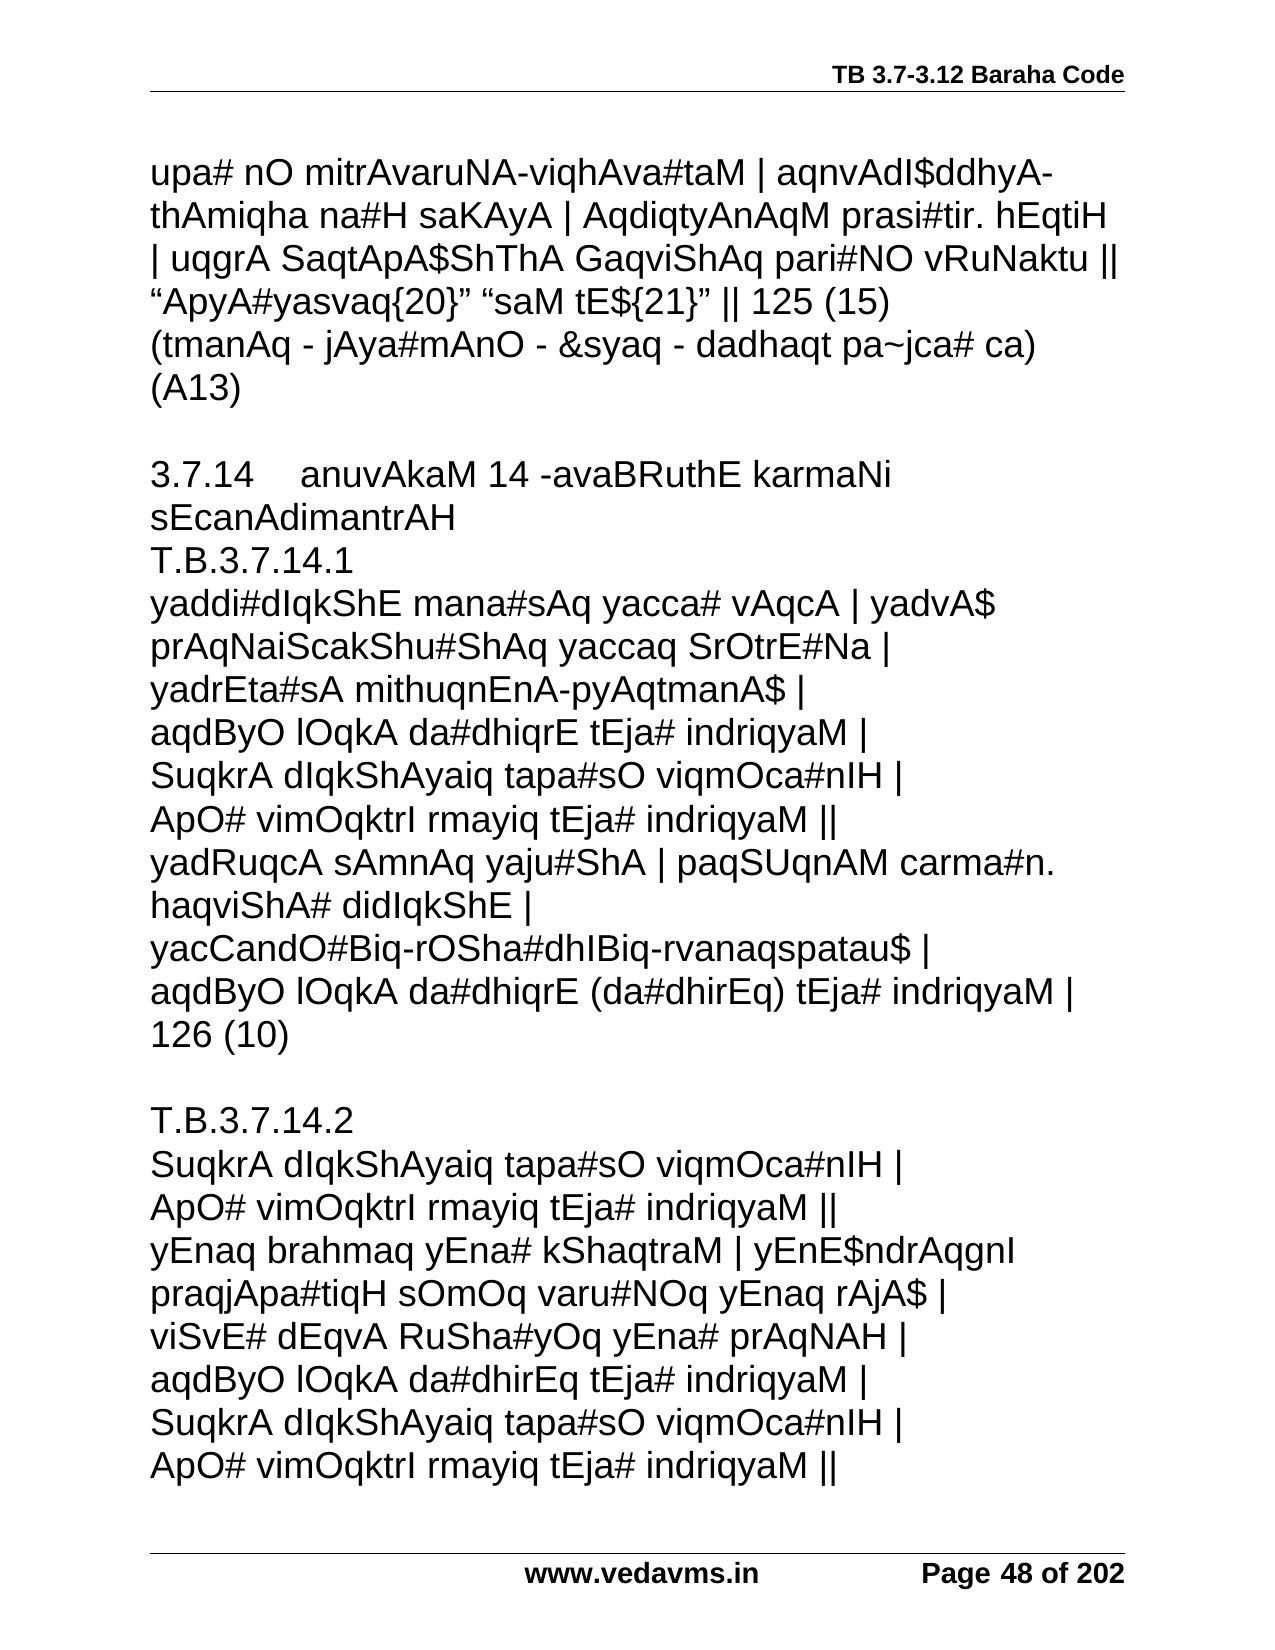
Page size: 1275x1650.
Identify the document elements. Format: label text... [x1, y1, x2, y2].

text aqdByO lOqkA da#dhirEq tEja# indriqyaM | [150, 1357, 1125, 1401]
text T.B.3.7.14.2 [150, 1099, 1125, 1142]
text T.B.3.7.14.1 [150, 538, 1125, 581]
text SuqkrA dIqkShAyaiq tapa#sO viqmOca#nIH | [150, 1401, 1125, 1444]
text aqdByO lOqkA da#dhiqrE tEja# indriqyaM | [150, 711, 1125, 754]
text SuqkrA dIqkShAyaiq tapa#sO viqmOca#nIH | [150, 1142, 1125, 1185]
text ApO# vimOqktrI rmayiq tEja# indriqyaM || [150, 1444, 1125, 1487]
text yEnaq brahmaq yEna# kShaqtraM | yEnE$ndrAqgnI praqjApa#tiqH sOmOq varu#NOq yEnaq rAjA$ | [150, 1228, 1125, 1314]
text aqdByO lOqkA da#dhiqrE (da#dhirEq) tEja# indriqyaM | 126 (10) [150, 969, 1125, 1056]
text (tmanAq - jAya#mAnO - &syaq - dadhaqt pa~jca# ca) (A13) [150, 322, 1125, 409]
text yadrEta#sA mithuqnEnA-pyAqtmanA$ | [150, 667, 1125, 711]
text ApO# vimOqktrI rmayiq tEja# indriqyaM || [150, 1185, 1125, 1228]
text “ApyA#yasvaq{20}” “saM tE${21}” || 125 (15) [150, 279, 1125, 322]
text SuqkrA dIqkShAyaiq tapa#sO viqmOca#nIH | [150, 754, 1125, 797]
text ApO# vimOqktrI rmayiq tEja# indriqyaM || [150, 797, 1125, 840]
text yacCandO#Biq-rOSha#dhIBiq-rvanaqspatau$ | [150, 926, 1125, 969]
text yadRuqcA sAmnAq yaju#ShA | paqSUqnAM carma#n. haqviShA# didIqkShE | [150, 840, 1125, 926]
text 3.7.14 anuvAkaM 14 -avaBRuthE karmaNi sEcanAdimantrAH [150, 452, 1125, 538]
text yaddi#dIqkShE mana#sAq yacca# vAqcA | yadvA$ prAqNaiScakShu#ShAq yaccaq SrOtrE#Na | [150, 581, 1125, 667]
text viSvE# dEqvA RuSha#yOq yEna# prAqNAH | [150, 1314, 1125, 1357]
text upa# nO mitrAvaruNA-viqhAva#taM | aqnvAdI$ddhyA-thAmiqha na#H saKAyA | AqdiqtyAnAqM prasi#tir. hEqtiH | uqgrA SaqtApA$ShThA GaqviShAq pari#NO vRuNaktu || [150, 150, 1125, 279]
